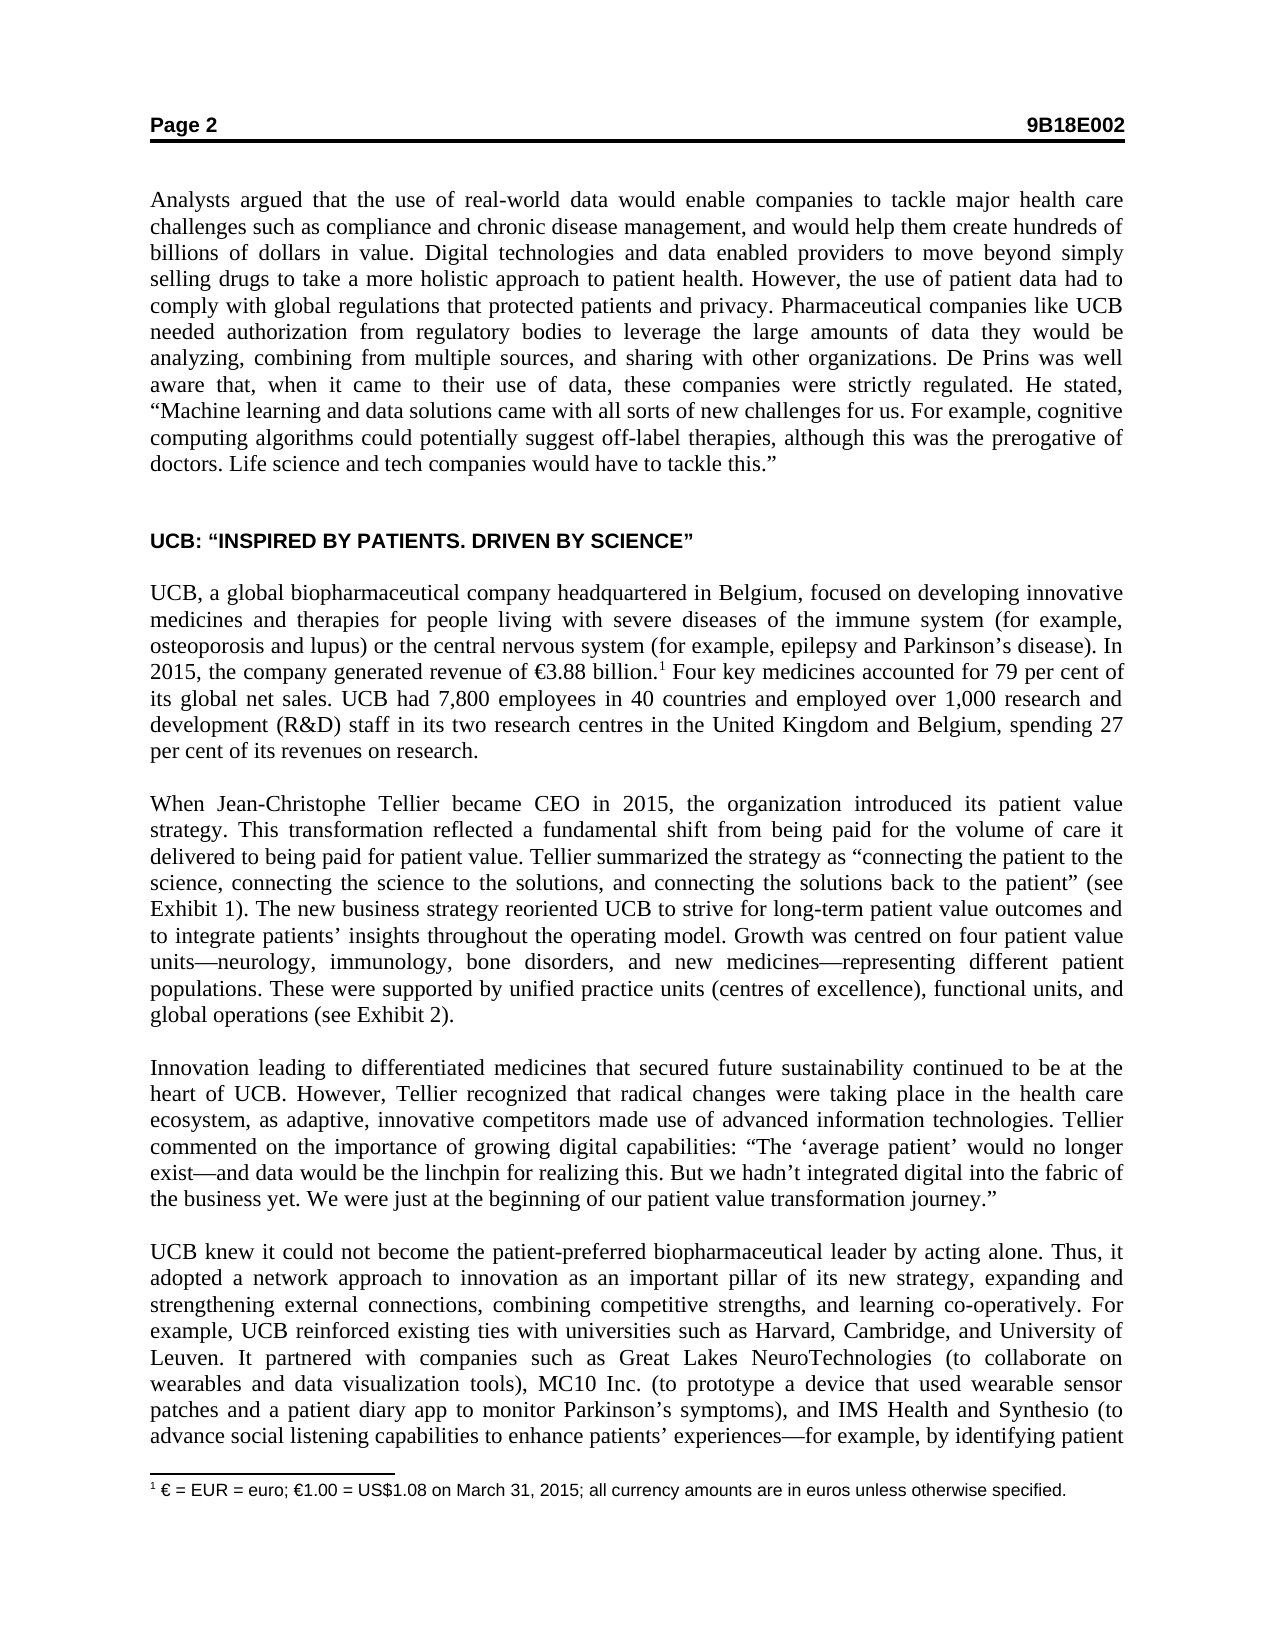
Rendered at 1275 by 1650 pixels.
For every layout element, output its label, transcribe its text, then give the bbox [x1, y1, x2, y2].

text UCB: “Inspired by Patients. Driven by Science” [150, 529, 1125, 553]
text Innovation leading to differentiated medicines that secured future sustainability continued to be at the heart of UCB. However, Tellier recognized that radical changes were taking place in the health care ecosystem, as adaptive, innovative competitors made use of advanced information technologies. Tellier commented on the importance of growing digital capabilities: “The ‘average patient’ would no longer exist—and data would be the linchpin for realizing this. But we hadn’t integrated digital into the fabric of the business yet. We were just at the beginning of our patient value transformation journey.” [150, 1054, 1125, 1212]
text Analysts argued that the use of real-world data would enable companies to tackle major health care challenges such as compliance and chronic disease management, and would help them create hundreds of billions of dollars in value. Digital technologies and data enabled providers to move beyond simply selling drugs to take a more holistic approach to patient health. However, the use of patient data had to comply with global regulations that protected patients and privacy. Pharmaceutical companies like UCB needed authorization from regulatory bodies to leverage the large amounts of data they would be analyzing, combining from multiple sources, and sharing with other organizations. De Prins was well aware that, when it came to their use of data, these companies were strictly regulated. He stated, “Machine learning and data solutions came with all sorts of new challenges for us. For example, cognitive computing algorithms could potentially suggest off-label therapies, although this was the prerogative of doctors. Life science and tech companies would have to tackle this.” [150, 186, 1125, 476]
text UCB, a global biopharmaceutical company headquartered in Belgium, focused on developing innovative medicines and therapies for people living with severe diseases of the immune system (for example, osteoporosis and lupus) or the central nervous system (for example, epilepsy and Parkinson’s disease). In 2015, the company generated revenue of €3.88 billion. Four key medicines accounted for 79 per cent of its global net sales. UCB had 7,800 employees in 40 countries and employed over 1,000 research and development (R&D) staff in its two research centres in the United Kingdom and Belgium, spending 27 per cent of its revenues on research. [150, 579, 1125, 764]
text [150, 1238, 1125, 1449]
text When Jean-Christophe Tellier became CEO in 2015, the organization introduced its patient value strategy. This transformation reflected a fundamental shift from being paid for the volume of care it delivered to being paid for patient value. Tellier summarized the strategy as “connecting the patient to the science, connecting the science to the solutions, and connecting the solutions back to the patient” (see Exhibit 1). The new business strategy reoriented UCB to strive for long-term patient value outcomes and to integrate patients’ insights throughout the operating model. Growth was centred on four patient value units—neurology, immunology, bone disorders, and new medicines—representing different patient populations. These were supported by unified practice units (centres of excellence), functional units, and global operations (see Exhibit 2). [150, 790, 1125, 1027]
